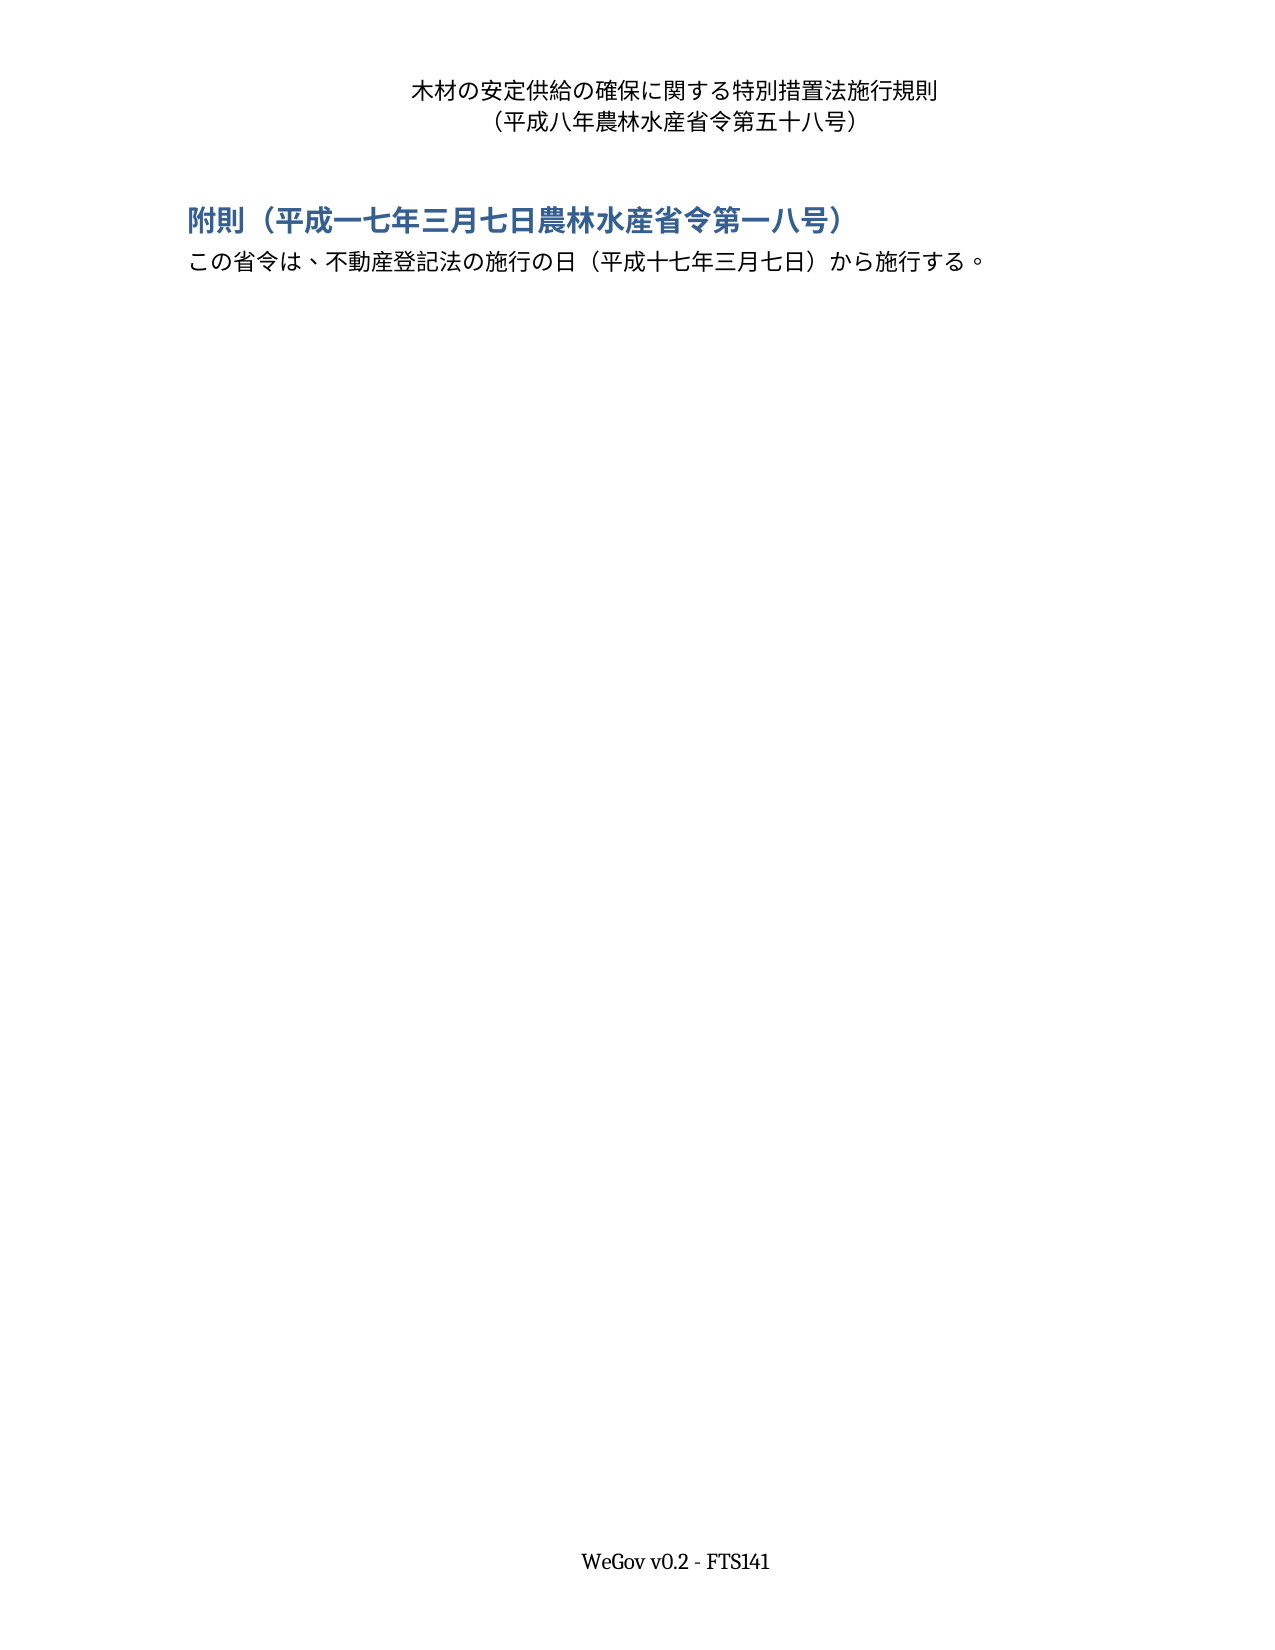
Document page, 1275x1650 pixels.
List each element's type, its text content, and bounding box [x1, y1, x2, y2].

text この省令は、不動産登記法の施行の日（平成十七年三月七日）から施行する。 [187, 246, 1087, 277]
subtitle 附則（平成一七年三月七日農林水産省令第一八号） [187, 200, 1087, 240]
